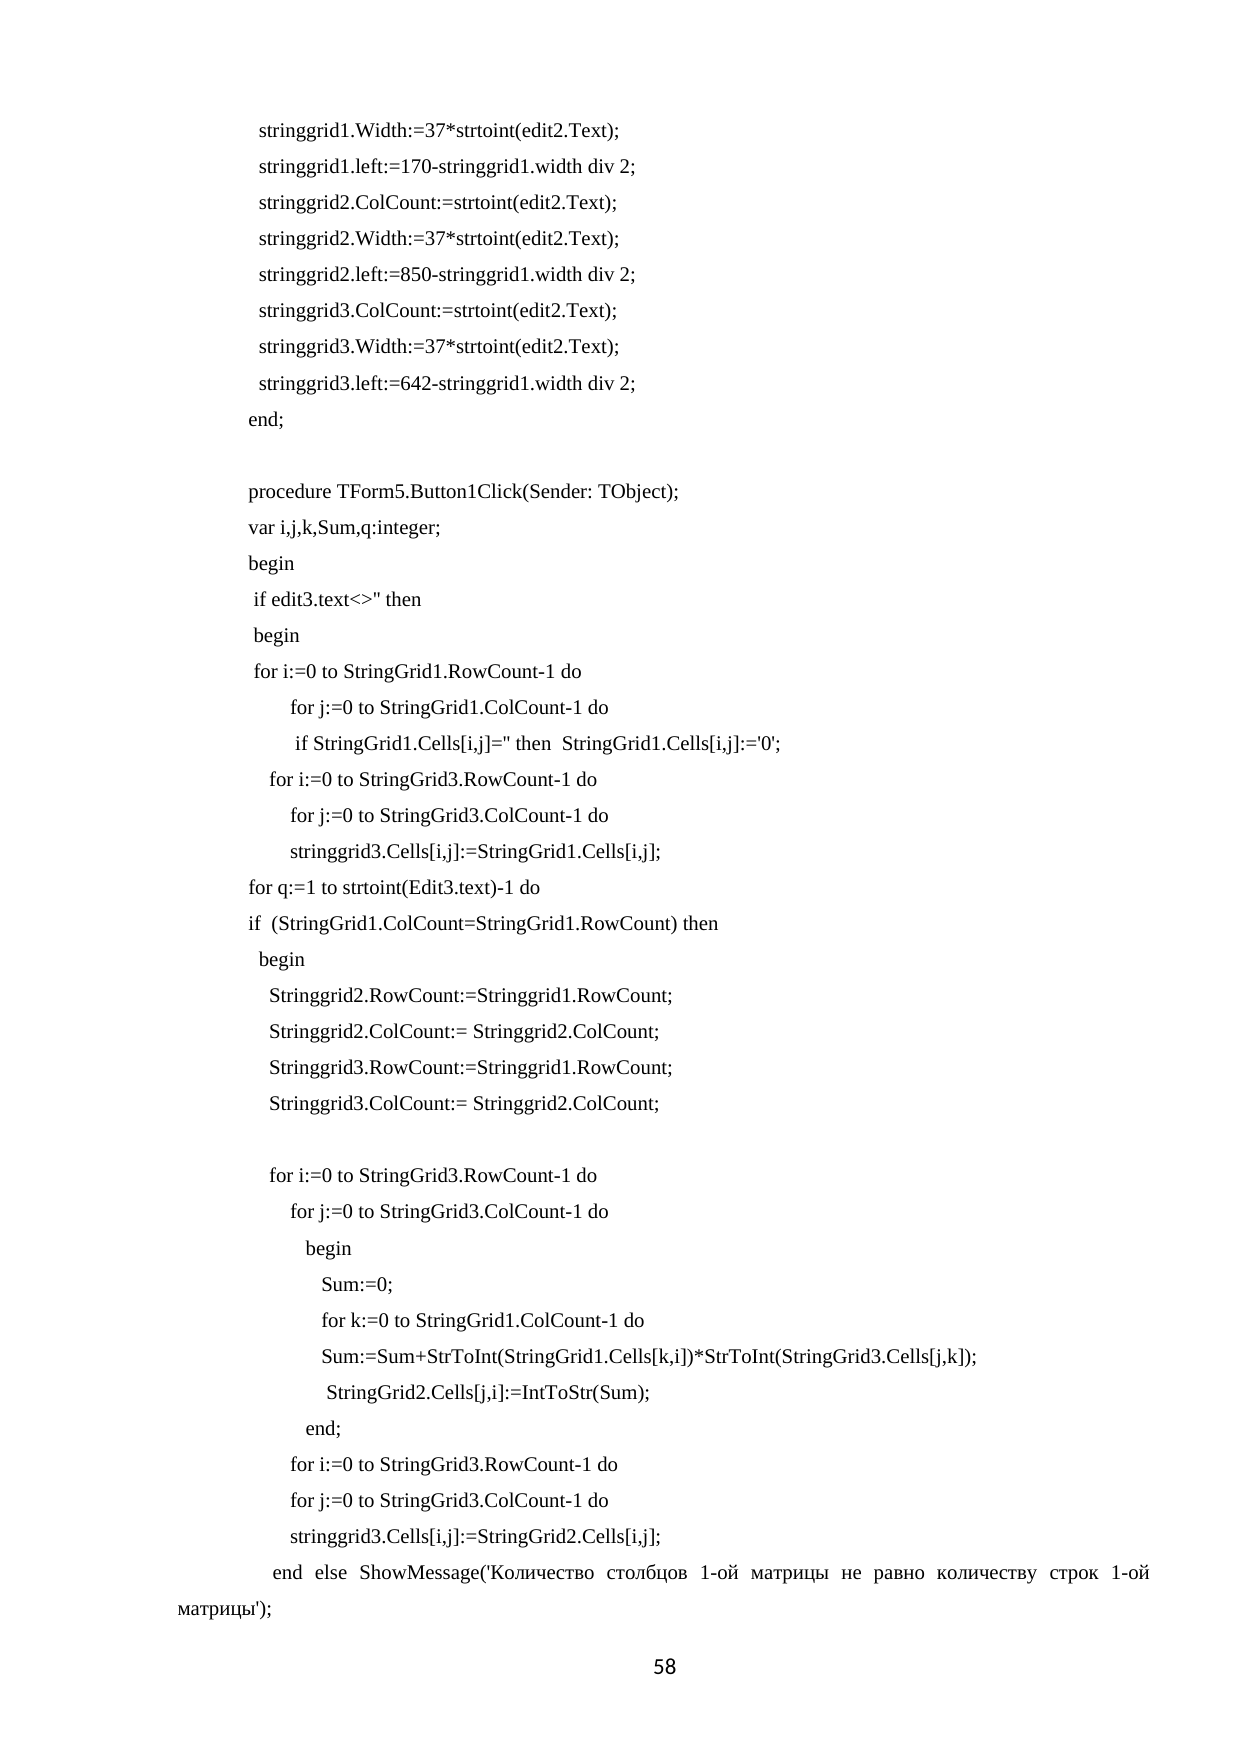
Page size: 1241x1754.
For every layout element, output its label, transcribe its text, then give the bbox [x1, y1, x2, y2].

text if (StringGrid1.ColCount=StringGrid1.RowCount) then [177, 911, 1152, 935]
text stringgrid3.Cells[i,j]:=StringGrid2.Cells[i,j]; [177, 1524, 1152, 1548]
text begin [177, 623, 1152, 647]
text var i,j,k,Sum,q:integer; [177, 514, 1152, 539]
text begin [177, 947, 1152, 971]
text for j:=0 to StringGrid3.ColCount-1 do [177, 1199, 1152, 1223]
text Sum:=0; [177, 1271, 1152, 1296]
text Stringgrid3.RowCount:=Stringgrid1.RowCount; [177, 1055, 1152, 1079]
text for k:=0 to StringGrid1.ColCount-1 do [177, 1307, 1152, 1332]
text stringgrid3.Width:=37*strtoint(edit2.Text); [177, 334, 1152, 358]
text stringgrid2.Width:=37*strtoint(edit2.Text); [177, 226, 1152, 250]
text Stringgrid3.ColCount:= Stringgrid2.ColCount; [177, 1091, 1152, 1115]
text Stringgrid2.RowCount:=Stringgrid1.RowCount; [177, 983, 1152, 1007]
text end; [177, 1416, 1152, 1440]
text for i:=0 to StringGrid3.RowCount-1 do [177, 1452, 1152, 1476]
text end; [177, 406, 1152, 431]
text for q:=1 to strtoint(Edit3.text)-1 do [177, 875, 1152, 899]
text stringgrid3.Cells[i,j]:=StringGrid1.Cells[i,j]; [177, 839, 1152, 863]
text for j:=0 to StringGrid3.ColCount-1 do [177, 803, 1152, 827]
text stringgrid1.Width:=37*strtoint(edit2.Text); [177, 118, 1152, 142]
text stringgrid2.left:=850-stringgrid1.width div 2; [177, 262, 1152, 286]
text stringgrid1.left:=170-stringgrid1.width div 2; [177, 154, 1152, 178]
text for i:=0 to StringGrid1.RowCount-1 do [177, 659, 1152, 683]
text stringgrid3.ColCount:=strtoint(edit2.Text); [177, 298, 1152, 322]
text procedure TForm5.Button1Click(Sender: TObject); [177, 478, 1152, 503]
text Sum:=Sum+StrToInt(StringGrid1.Cells[k,i])*StrToInt(StringGrid3.Cells[j,k]); [177, 1343, 1152, 1368]
text if StringGrid1.Cells[i,j]='' then StringGrid1.Cells[i,j]:='0'; [177, 731, 1152, 755]
text StringGrid2.Cells[j,i]:=IntToStr(Sum); [177, 1379, 1152, 1404]
text for i:=0 to StringGrid3.RowCount-1 do [177, 767, 1152, 791]
text stringgrid2.ColCount:=strtoint(edit2.Text); [177, 190, 1152, 214]
text begin [177, 1235, 1152, 1259]
text stringgrid3.left:=642-stringgrid1.width div 2; [177, 370, 1152, 394]
text for j:=0 to StringGrid3.ColCount-1 do [177, 1488, 1152, 1512]
text for i:=0 to StringGrid3.RowCount-1 do [177, 1163, 1152, 1187]
text begin [177, 551, 1152, 575]
text end else ShowMessage('Количество столбцов 1-ой матрицы не равно количеству строк 1-ой матрицы'); [177, 1560, 1152, 1620]
text Stringgrid2.ColCount:= Stringgrid2.ColCount; [177, 1019, 1152, 1043]
text for j:=0 to StringGrid1.ColCount-1 do [177, 695, 1152, 719]
text if edit3.text<>'' then [177, 587, 1152, 611]
